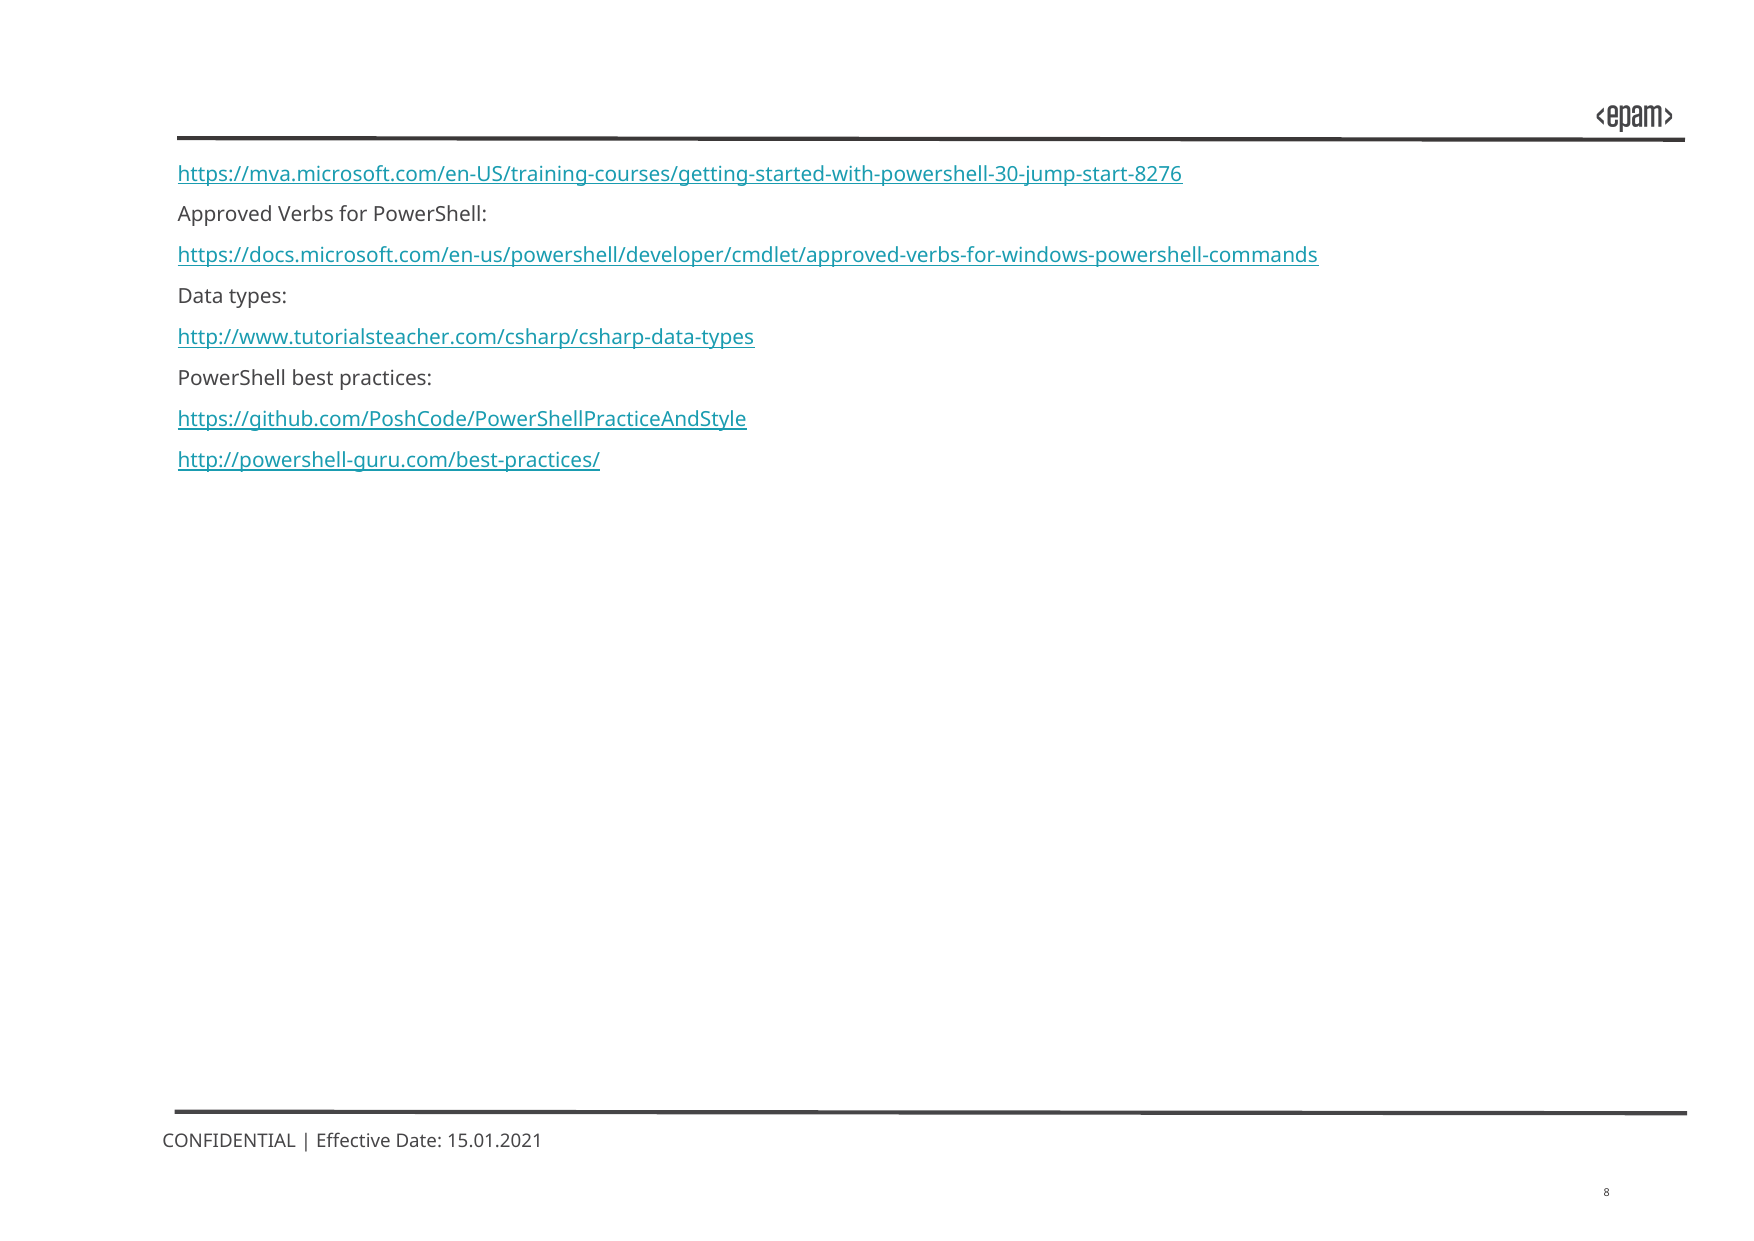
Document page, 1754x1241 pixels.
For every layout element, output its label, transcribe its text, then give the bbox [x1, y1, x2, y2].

text Data types: [177, 281, 1636, 310]
text http://www.tutorialsteacher.com/csharp/csharp-data-types [177, 322, 1636, 351]
text https://mva.microsoft.com/en-US/training-courses/getting-started-with-powershell-30-jump-start-8276 [177, 159, 1636, 187]
text Approved Verbs for PowerShell: [177, 199, 1636, 228]
text https://docs.microsoft.com/en-us/powershell/developer/cmdlet/approved-verbs-for-windows-powershell-commands [177, 241, 1636, 269]
text PowerShell best practices: [177, 363, 1636, 392]
